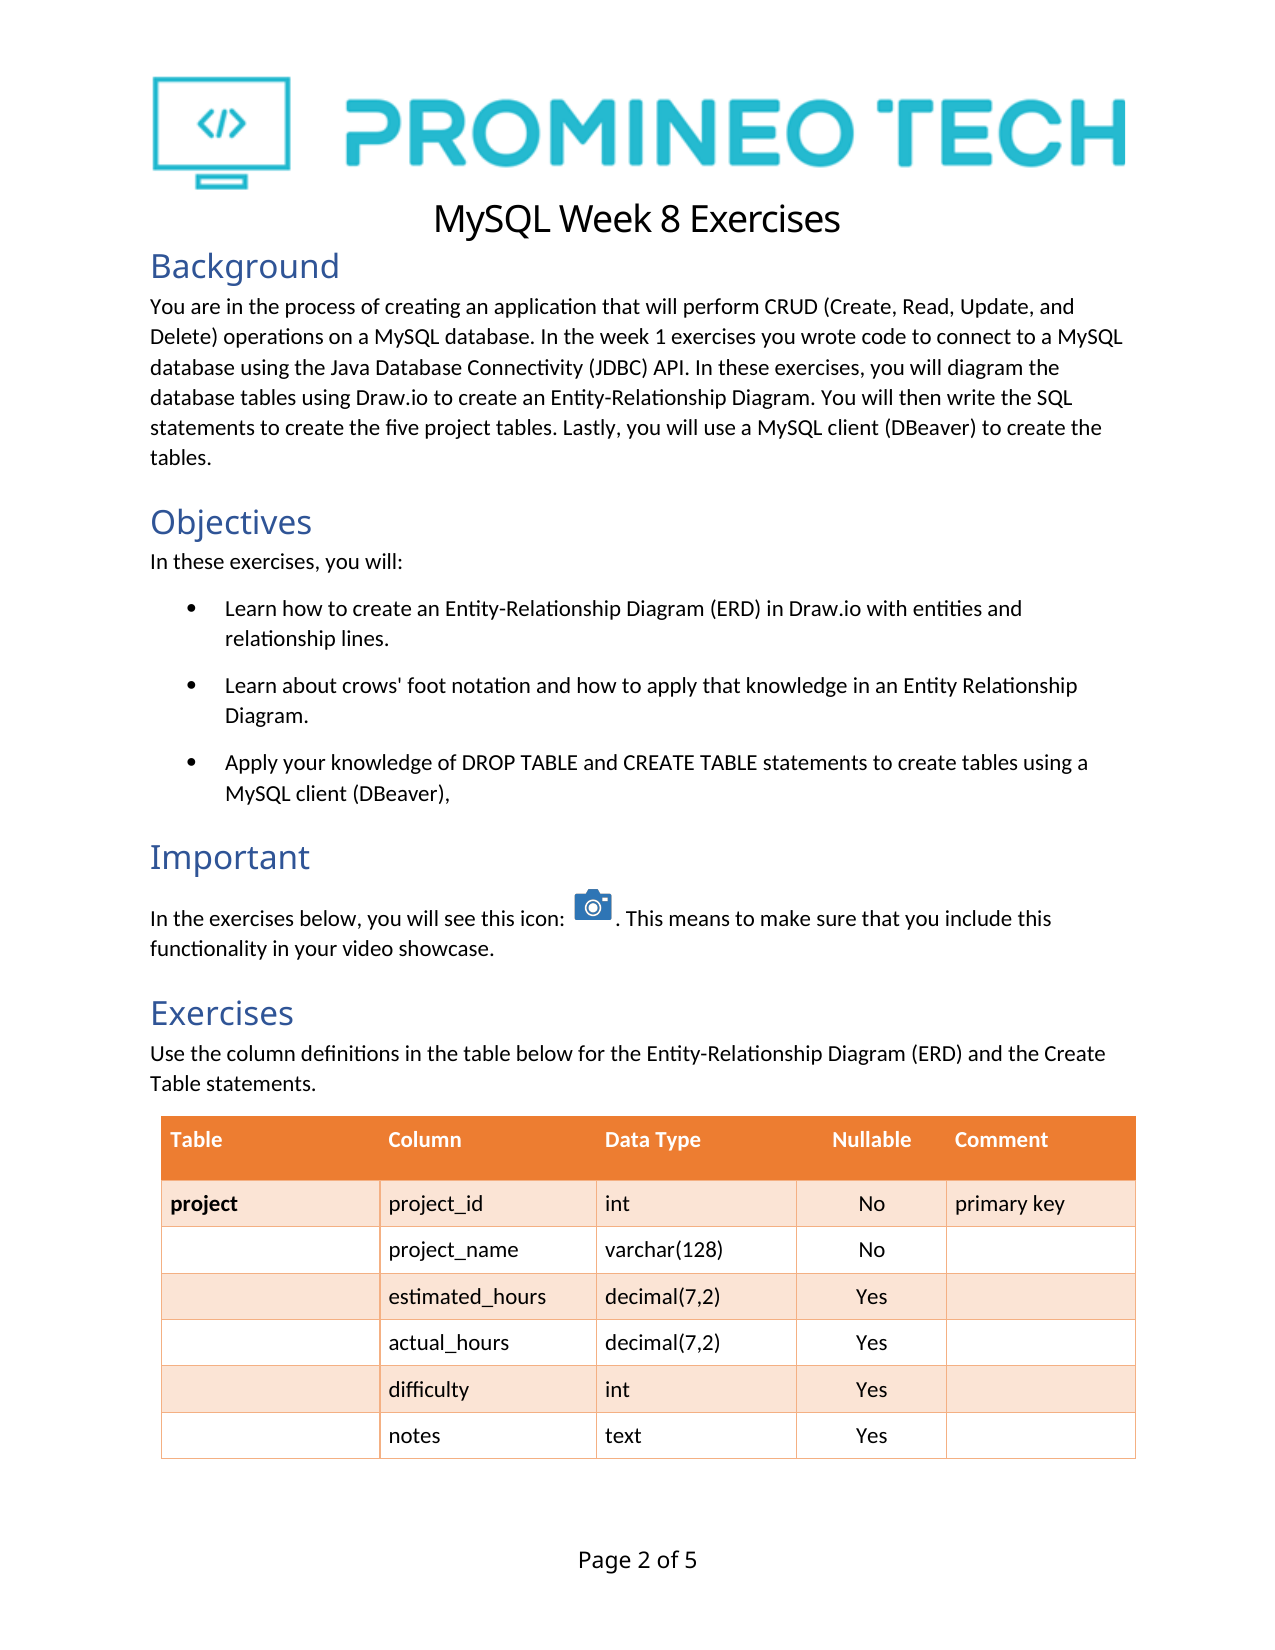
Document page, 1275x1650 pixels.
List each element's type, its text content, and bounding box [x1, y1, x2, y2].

table_cell Yes [797, 1320, 946, 1365]
text In these exercises, you will: [150, 547, 1125, 575]
table_cell No [797, 1181, 946, 1226]
list Learn how to create an Entity-Relationship Diagram (ERD) in Draw.io with entities and relationship lines. [187, 594, 1125, 652]
table_cell [947, 1320, 1135, 1365]
table_cell [947, 1227, 1135, 1272]
table_header Comment [947, 1117, 1135, 1180]
table_cell [947, 1366, 1135, 1412]
table_cell Yes [797, 1366, 946, 1412]
table_cell notes [381, 1413, 596, 1458]
text Use the column definitions in the table below for the Entity-Relationship Diagram (ERD) and the Create Table statements. [150, 1039, 1125, 1097]
table_cell int [597, 1366, 796, 1412]
subtitle Objectives [150, 498, 1125, 544]
table_cell Yes [797, 1413, 946, 1458]
text In the exercises below, you will see this icon: . This means to make sure that you include this functionality in your video showcase. [150, 883, 1125, 962]
table_cell text [597, 1413, 796, 1458]
picture [150, 75, 1125, 193]
table_cell difficulty [381, 1366, 596, 1412]
table_cell [162, 1413, 379, 1458]
table_cell [162, 1274, 379, 1319]
table_cell [162, 1227, 379, 1272]
table_cell int [597, 1181, 796, 1226]
table_cell [162, 1366, 379, 1412]
table_header Nullable [797, 1117, 946, 1180]
table_cell primary key [947, 1181, 1135, 1226]
list Learn about crows' foot notation and how to apply that knowledge in an Entity Relationship Diagram. [187, 671, 1125, 729]
table_cell estimated_hours [381, 1274, 596, 1319]
subtitle Important [150, 834, 1125, 879]
table_cell actual_hours [381, 1320, 596, 1365]
table_cell [162, 1320, 379, 1365]
table_cell decimal(7,2) [597, 1320, 796, 1365]
table_cell project_name [381, 1227, 596, 1272]
table_cell project [162, 1181, 379, 1226]
list Apply your knowledge of DROP TABLE and CREATE TABLE statements to create tables using a MySQL client (DBeaver), [187, 748, 1125, 807]
picture [571, 882, 615, 927]
table_header Data Type [597, 1117, 796, 1180]
table_header Table [162, 1117, 379, 1180]
table_cell [947, 1413, 1135, 1458]
table_cell decimal(7,2) [597, 1274, 796, 1319]
table_cell [947, 1274, 1135, 1319]
table_cell Yes [797, 1274, 946, 1319]
table_cell varchar(128) [597, 1227, 796, 1272]
subtitle Exercises [150, 990, 1125, 1035]
subtitle Background [150, 243, 1125, 289]
table_cell project_id [381, 1181, 596, 1226]
table_cell No [797, 1227, 946, 1272]
table_header Column [381, 1117, 596, 1180]
